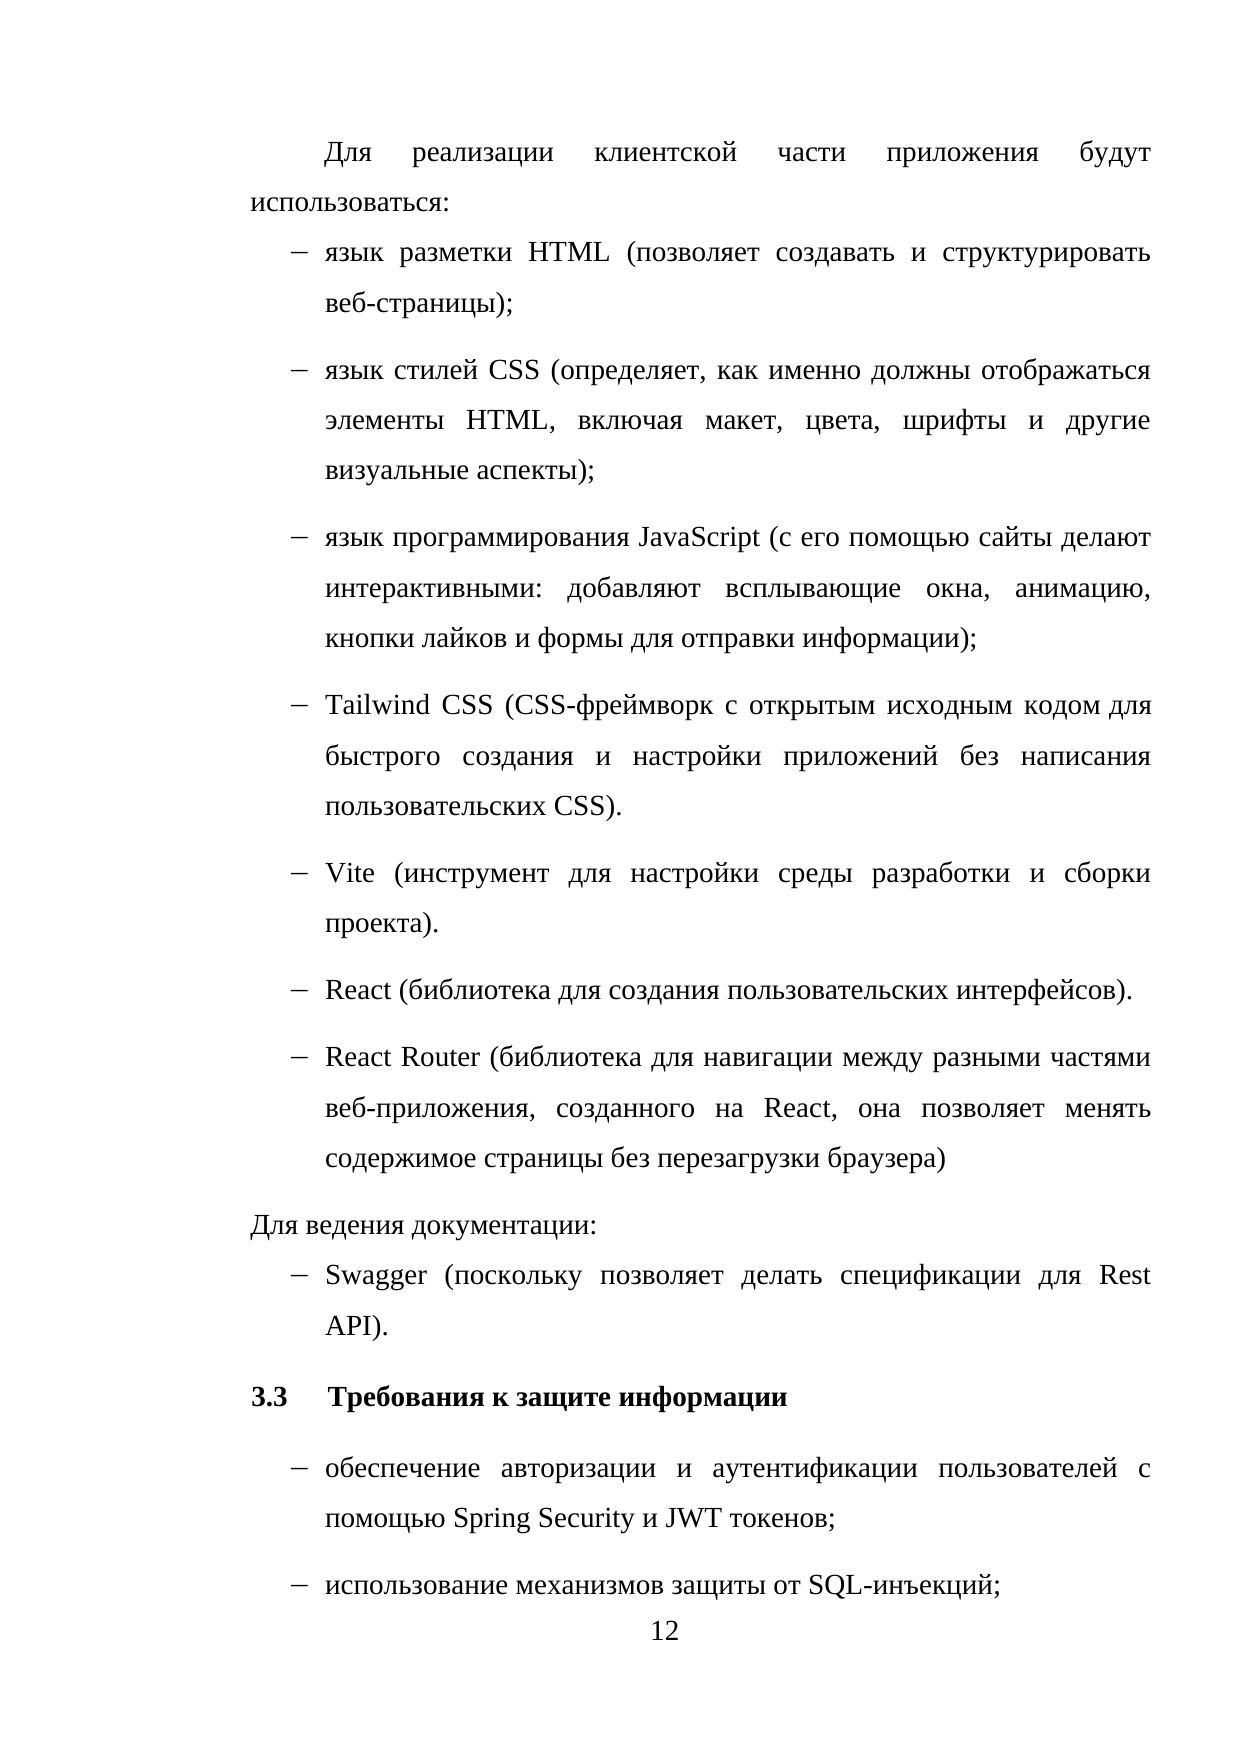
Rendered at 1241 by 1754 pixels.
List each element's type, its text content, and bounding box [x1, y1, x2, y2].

text Для ведения документации: [250, 1207, 1152, 1241]
text язык разметки HTML (позволяет создавать и структурировать веб-страницы); [288, 234, 1152, 318]
text Swagger (поскольку позволяет делать спецификации для Rest API). [288, 1257, 1152, 1341]
text использование механизмов защиты от SQL-инъекций; [288, 1567, 1152, 1601]
text React (библиотека для создания пользовательских интерфейсов). [288, 972, 1152, 1006]
text язык программирования JavaScript (с его помощью сайты делают интерактивными: добавляют всплывающие окна, анимацию, кнопки лайков и формы для отправки информации); [288, 519, 1152, 654]
subtitle Требования к защите информации [177, 1379, 1152, 1412]
text Для реализации клиентской части приложения будут использоваться: [250, 134, 1152, 218]
text Tailwind CSS (CSS-фреймворк с открытым исходным кодом для быстрого создания и настройки приложений без написания пользовательских CSS). [288, 687, 1152, 821]
text обеспечение авторизации и аутентификации пользователей с помощью Spring Security и JWT токенов; [288, 1450, 1152, 1534]
text Vite (инструмент для настройки среды разработки и сборки проекта). [288, 855, 1152, 939]
text язык стилей CSS (определяет, как именно должны отображаться элементы HTML, включая макет, цвета, шрифты и другие визуальные аспекты); [288, 352, 1152, 486]
text React Router (библиотека для навигации между разными частями веб-приложения, созданного на React, она позволяет менять содержимое страницы без перезагрузки браузера) [288, 1039, 1152, 1174]
